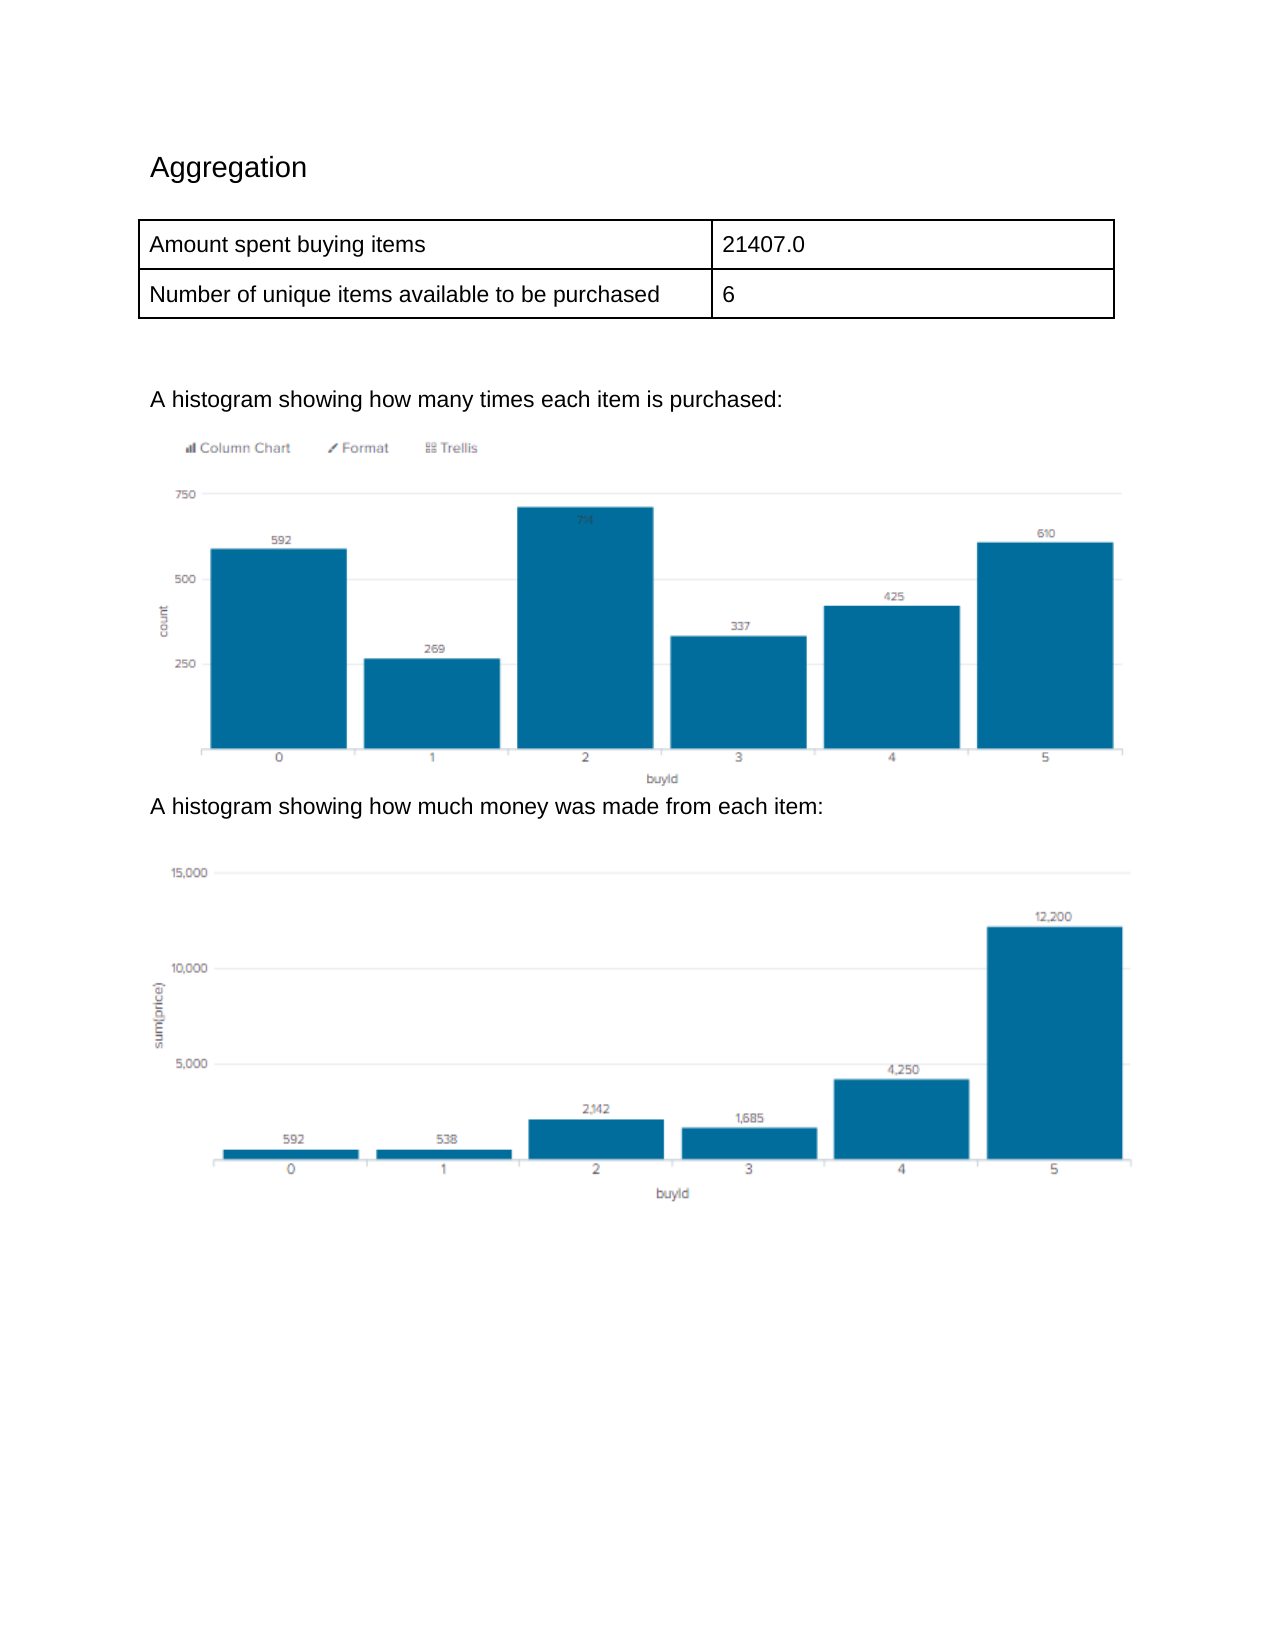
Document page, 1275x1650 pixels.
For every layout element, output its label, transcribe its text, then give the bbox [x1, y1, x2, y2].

table_header 21407.0 [713, 221, 1113, 268]
text A histogram showing how many times each item is purchased: [150, 386, 1125, 412]
picture [150, 829, 1135, 1206]
table_cell 6 [713, 270, 1113, 317]
text Aggregation [150, 150, 1125, 183]
text A histogram showing how much money was made from each item: [150, 793, 1125, 819]
table_cell Number of unique items available to be purchased [140, 270, 711, 317]
picture [150, 422, 1125, 790]
table_header Amount spent buying items [140, 221, 711, 268]
